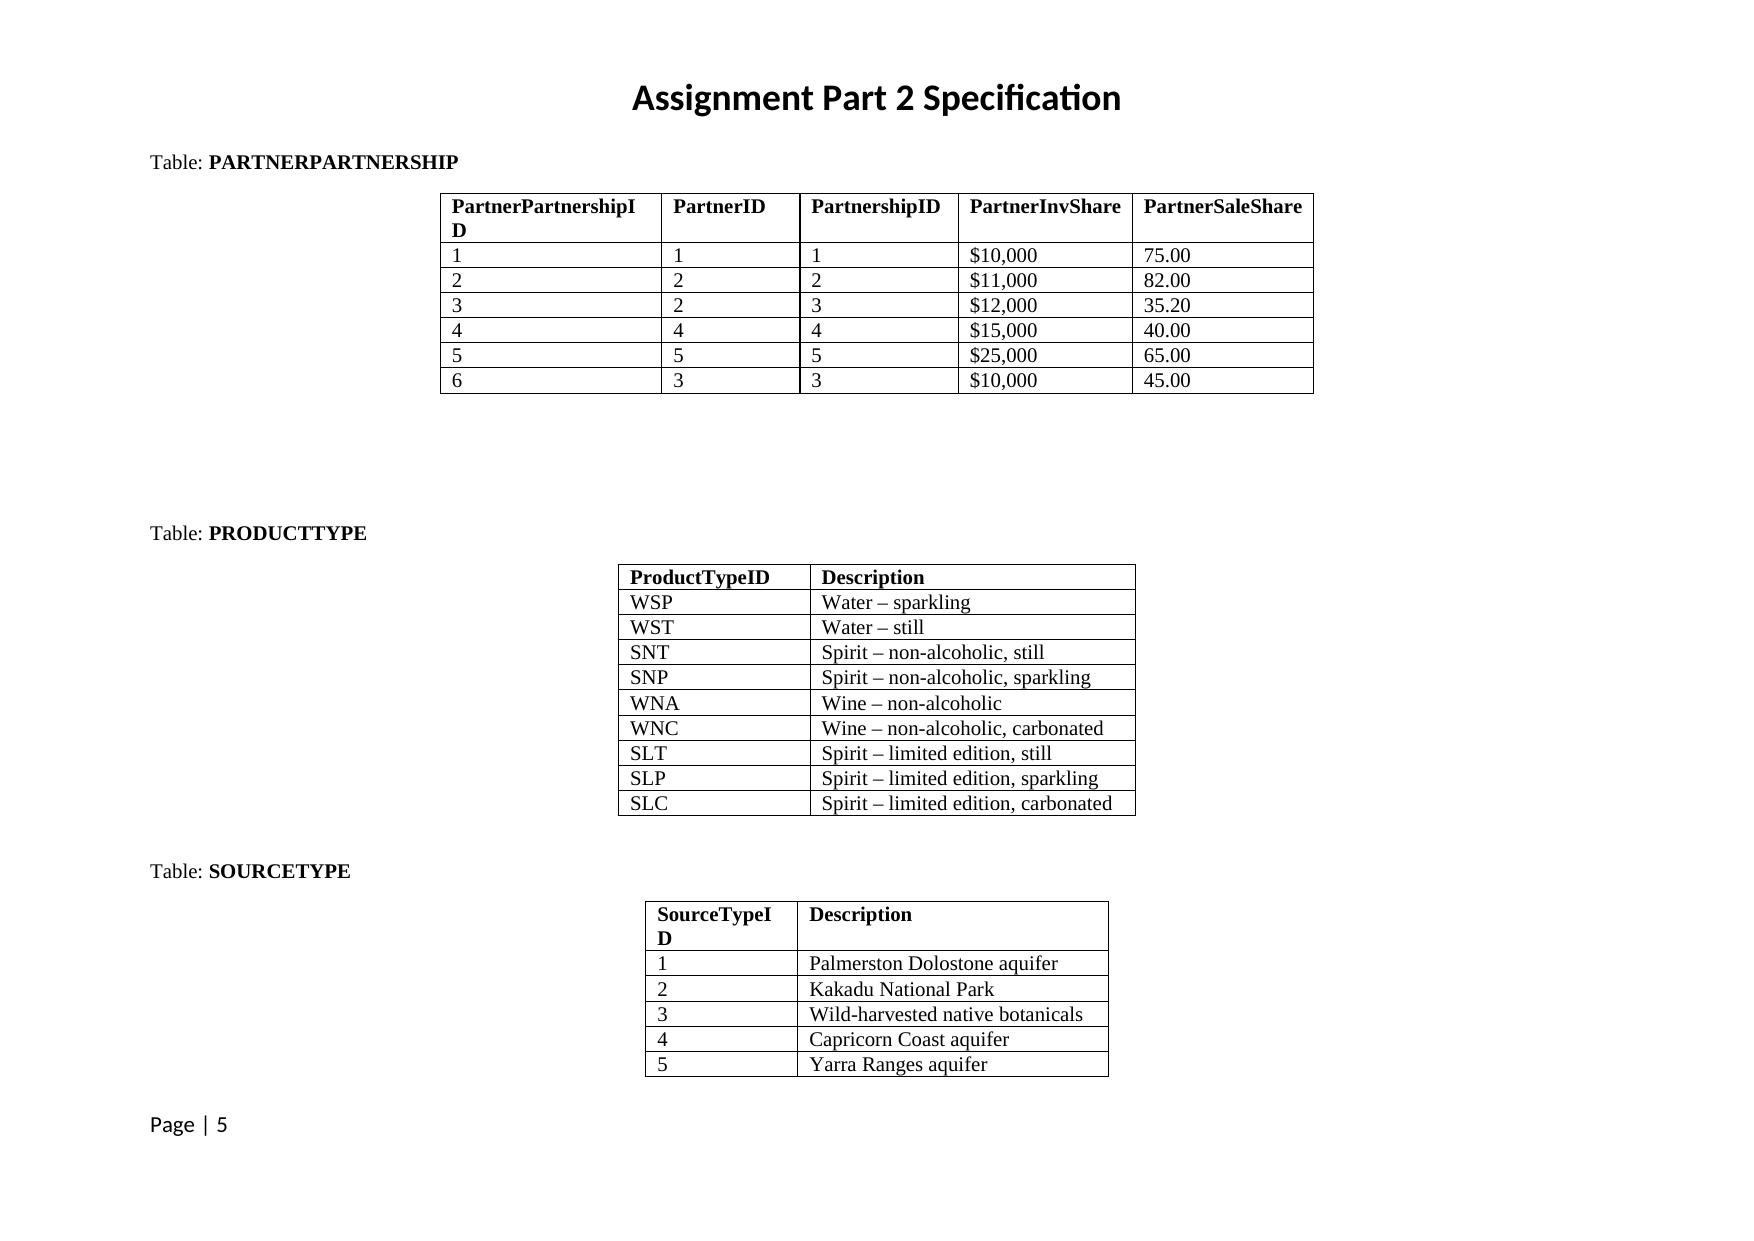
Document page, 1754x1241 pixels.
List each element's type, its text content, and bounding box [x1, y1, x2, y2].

table_cell 6 [441, 368, 661, 392]
table_header PartnerPartnershipID [441, 194, 661, 242]
table_cell 3 [646, 1002, 797, 1026]
table_cell $11,000 [959, 268, 1132, 292]
table_cell 5 [441, 343, 661, 367]
table_cell Wild-harvested native botanicals [798, 1002, 1108, 1026]
table_header SourceTypeID [646, 902, 797, 950]
table_cell 75.00 [1133, 243, 1313, 267]
table_cell 2 [662, 268, 799, 292]
table_cell 35.20 [1133, 293, 1313, 317]
table_cell Water – still [811, 615, 1135, 639]
table_cell 3 [441, 293, 661, 317]
table_cell 5 [646, 1052, 797, 1076]
table_header PartnershipID [801, 194, 958, 242]
table_header PartnerSaleShare [1133, 194, 1313, 242]
table_cell WSP [619, 590, 810, 614]
table_cell Spirit – non-alcoholic, sparkling [811, 665, 1135, 689]
table_cell 5 [801, 343, 958, 367]
table_cell 3 [662, 368, 799, 392]
table_cell Wine – non-alcoholic [811, 690, 1135, 714]
text Table: PRODUCTTYPE [150, 521, 1604, 545]
table_cell $12,000 [959, 293, 1132, 317]
table_header Description [811, 565, 1135, 589]
table_cell $15,000 [959, 318, 1132, 342]
table_cell 3 [801, 293, 958, 317]
table_cell Spirit – non-alcoholic, still [811, 640, 1135, 664]
table_cell 1 [646, 951, 797, 975]
table_cell Spirit – limited edition, carbonated [811, 791, 1135, 815]
table_cell SLC [619, 791, 810, 815]
table_cell WNA [619, 690, 810, 714]
table_cell Yarra Ranges aquifer [798, 1052, 1108, 1076]
table_cell 2 [646, 976, 797, 1001]
table_cell 2 [662, 293, 799, 317]
table_cell WNC [619, 716, 810, 739]
table_cell SNP [619, 665, 810, 689]
table_cell 4 [441, 318, 661, 342]
table_header ProductTypeID [619, 565, 810, 589]
table_cell 2 [801, 268, 958, 292]
table_cell 40.00 [1133, 318, 1313, 342]
table_cell 82.00 [1133, 268, 1313, 292]
table_cell Palmerston Dolostone aquifer [798, 951, 1108, 975]
table_cell Wine – non-alcoholic, carbonated [811, 716, 1135, 739]
table_header Description [798, 902, 1108, 950]
table_cell 1 [801, 243, 958, 267]
table_cell SLP [619, 766, 810, 790]
text Table: PARTNERPARTNERSHIP [150, 150, 1604, 174]
table_cell WST [619, 615, 810, 639]
table_cell 4 [662, 318, 799, 342]
table_cell 5 [662, 343, 799, 367]
table_cell Capricorn Coast aquifer [798, 1027, 1108, 1051]
table_cell SNT [619, 640, 810, 664]
table_cell 2 [441, 268, 661, 292]
table_cell Kakadu National Park [798, 976, 1108, 1001]
table_cell Spirit – limited edition, sparkling [811, 766, 1135, 790]
table_header PartnerInvShare [959, 194, 1132, 242]
table_cell $10,000 [959, 368, 1132, 392]
table_cell 65.00 [1133, 343, 1313, 367]
table_cell Water – sparkling [811, 590, 1135, 614]
table_cell 1 [662, 243, 799, 267]
table_cell $25,000 [959, 343, 1132, 367]
text Table: SOURCETYPE [150, 858, 1604, 883]
table_cell 1 [441, 243, 661, 267]
table_cell 4 [801, 318, 958, 342]
table_cell 3 [801, 368, 958, 392]
table_header PartnerID [662, 194, 799, 242]
table_cell 45.00 [1133, 368, 1313, 392]
table_cell $10,000 [959, 243, 1132, 267]
table_cell 4 [646, 1027, 797, 1051]
table_cell Spirit – limited edition, still [811, 741, 1135, 765]
table_cell SLT [619, 741, 810, 765]
